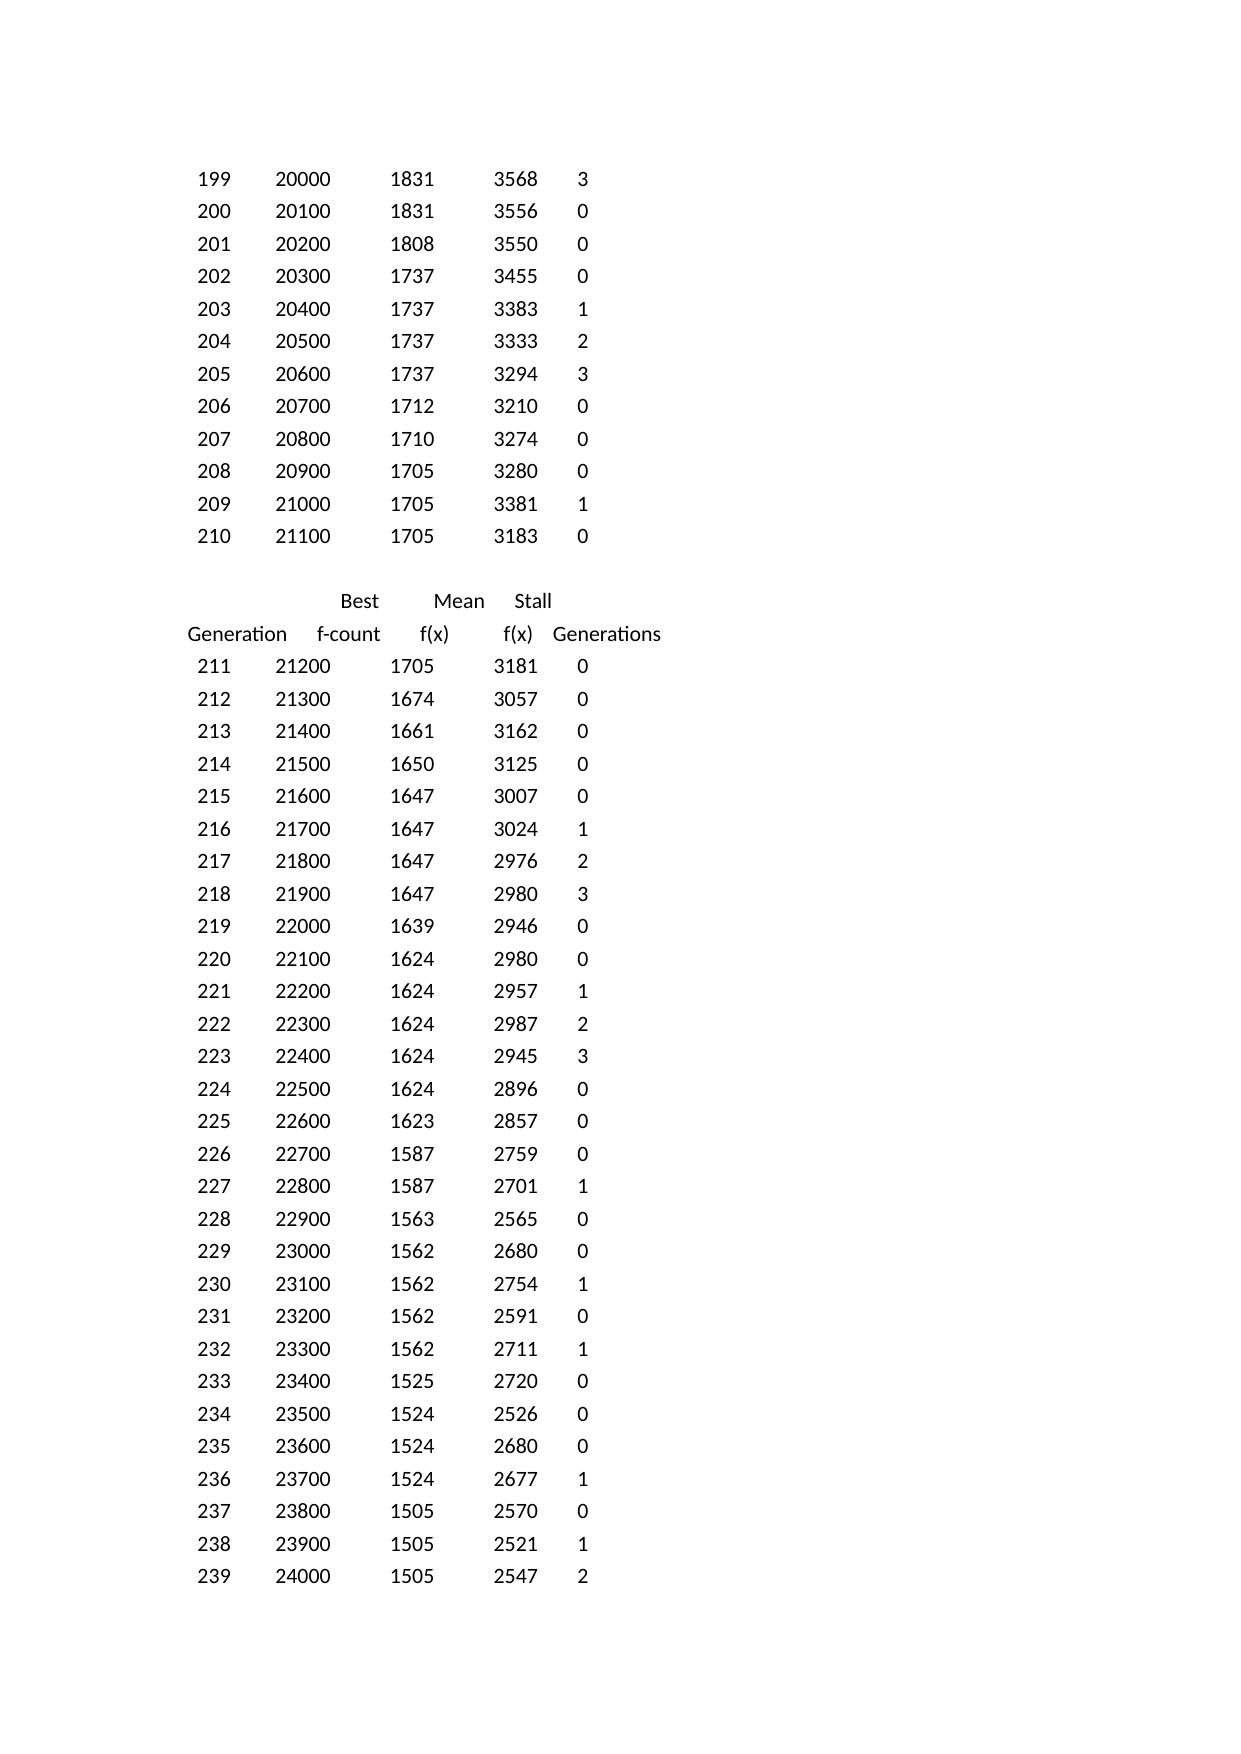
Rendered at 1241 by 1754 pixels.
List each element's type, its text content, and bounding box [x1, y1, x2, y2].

text 227 22800 1587 2701 1 [187, 1169, 1053, 1202]
text Best Mean Stall [187, 584, 1053, 617]
text 233 23400 1525 2720 0 [187, 1364, 1053, 1397]
text 225 22600 1623 2857 0 [187, 1104, 1053, 1137]
text 211 21200 1705 3181 0 [187, 649, 1053, 682]
text 234 23500 1524 2526 0 [187, 1397, 1053, 1429]
text 199 20000 1831 3568 3 [187, 162, 1053, 194]
text 200 20100 1831 3556 0 [187, 194, 1053, 227]
text 209 21000 1705 3381 1 [187, 487, 1053, 519]
text 228 22900 1563 2565 0 [187, 1202, 1053, 1234]
text 204 20500 1737 3333 2 [187, 324, 1053, 357]
text 213 21400 1661 3162 0 [187, 714, 1053, 747]
text 221 22200 1624 2957 1 [187, 974, 1053, 1007]
text 235 23600 1524 2680 0 [187, 1429, 1053, 1462]
text 215 21600 1647 3007 0 [187, 779, 1053, 812]
text 217 21800 1647 2976 2 [187, 844, 1053, 877]
text 224 22500 1624 2896 0 [187, 1072, 1053, 1104]
text 201 20200 1808 3550 0 [187, 227, 1053, 259]
text 237 23800 1505 2570 0 [187, 1494, 1053, 1527]
text 222 22300 1624 2987 2 [187, 1007, 1053, 1039]
text 239 24000 1505 2547 2 [187, 1559, 1053, 1592]
text 232 23300 1562 2711 1 [187, 1332, 1053, 1364]
text 238 23900 1505 2521 1 [187, 1527, 1053, 1559]
text 202 20300 1737 3455 0 [187, 259, 1053, 292]
text 207 20800 1710 3274 0 [187, 422, 1053, 454]
text 205 20600 1737 3294 3 [187, 357, 1053, 389]
text 206 20700 1712 3210 0 [187, 389, 1053, 422]
text 236 23700 1524 2677 1 [187, 1462, 1053, 1494]
text 214 21500 1650 3125 0 [187, 747, 1053, 779]
text 203 20400 1737 3383 1 [187, 292, 1053, 324]
text 223 22400 1624 2945 3 [187, 1039, 1053, 1072]
text 231 23200 1562 2591 0 [187, 1299, 1053, 1332]
text 218 21900 1647 2980 3 [187, 877, 1053, 909]
text 229 23000 1562 2680 0 [187, 1234, 1053, 1267]
text 220 22100 1624 2980 0 [187, 942, 1053, 974]
text 212 21300 1674 3057 0 [187, 682, 1053, 714]
text 216 21700 1647 3024 1 [187, 812, 1053, 844]
text 230 23100 1562 2754 1 [187, 1267, 1053, 1299]
text 226 22700 1587 2759 0 [187, 1137, 1053, 1169]
text Generation f-count f(x) f(x) Generations [187, 617, 1053, 649]
text 219 22000 1639 2946 0 [187, 909, 1053, 942]
text 208 20900 1705 3280 0 [187, 454, 1053, 487]
text 210 21100 1705 3183 0 [187, 519, 1053, 552]
